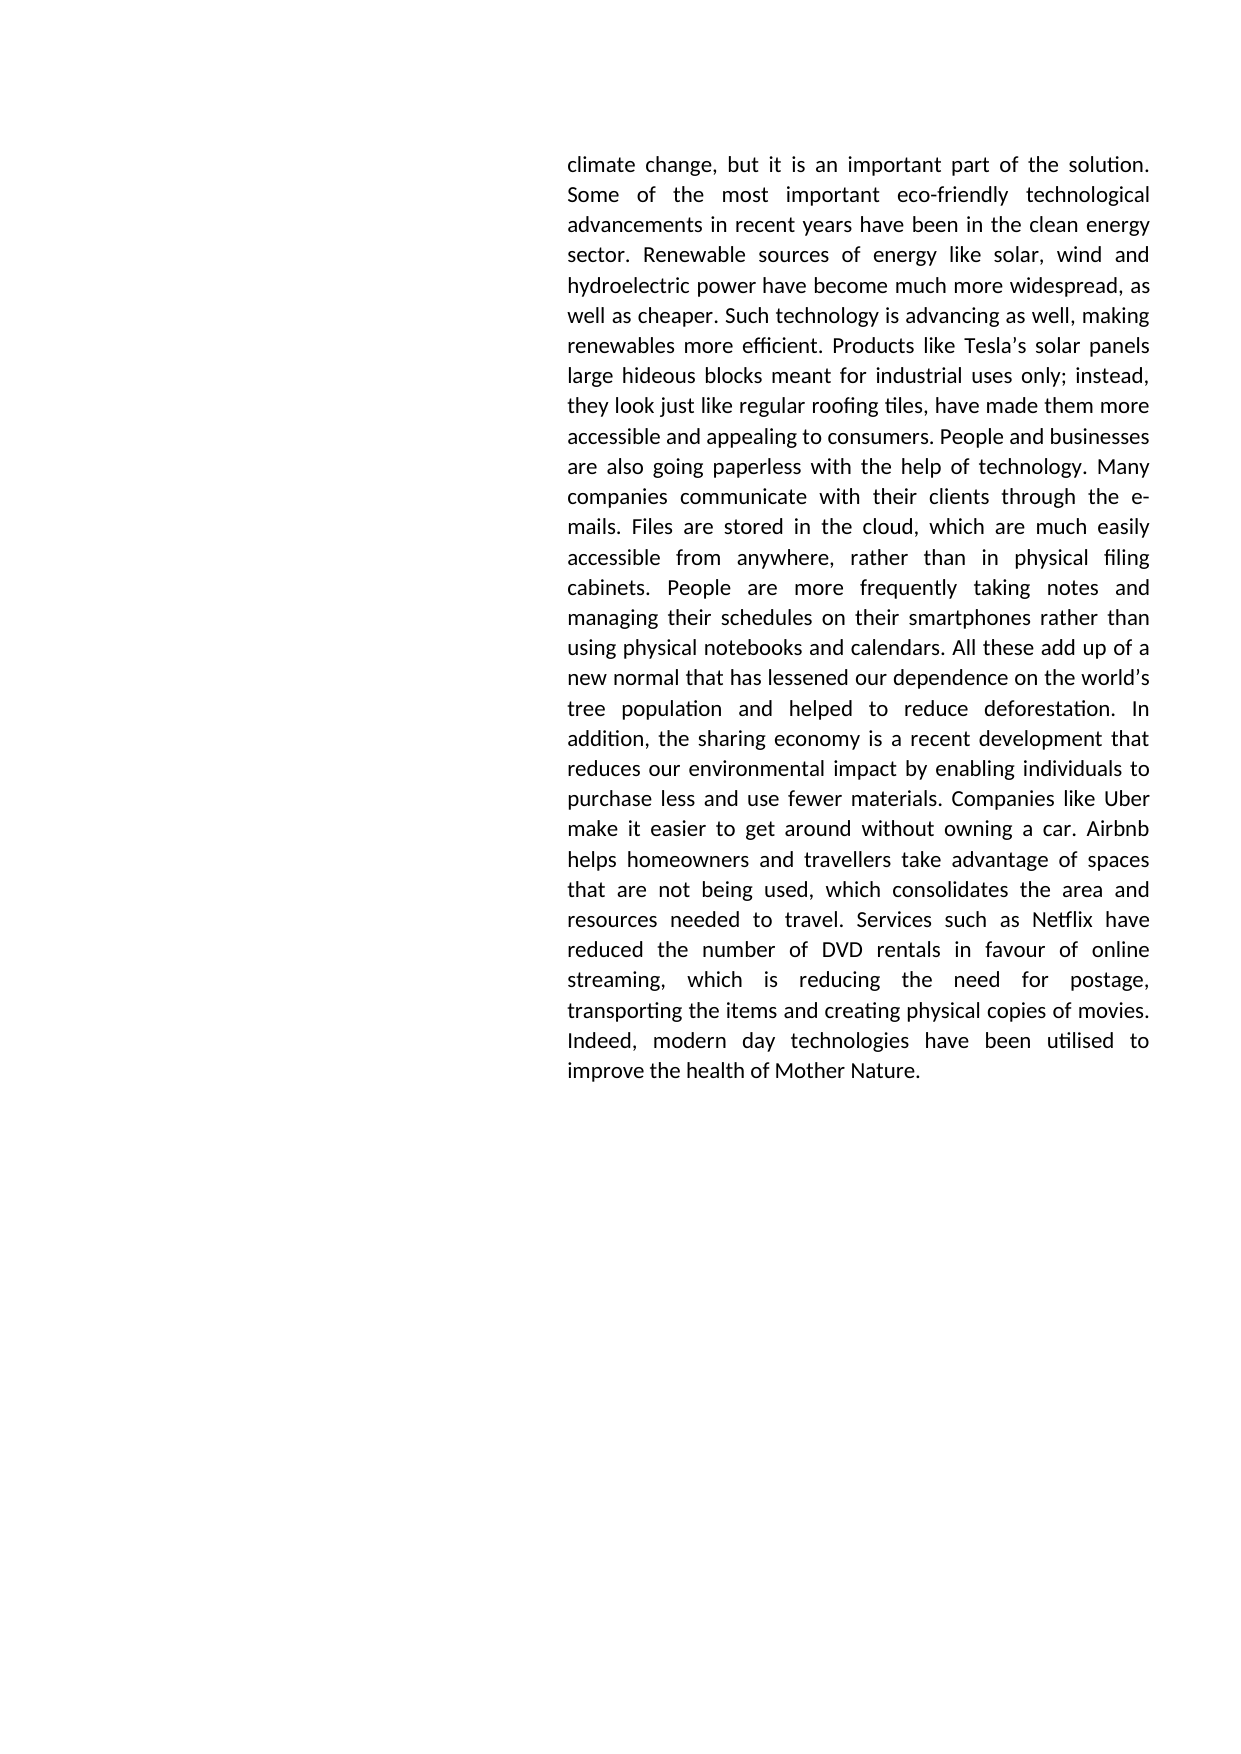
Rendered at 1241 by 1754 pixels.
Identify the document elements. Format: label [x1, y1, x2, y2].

table_cell [556, 150, 1162, 1197]
